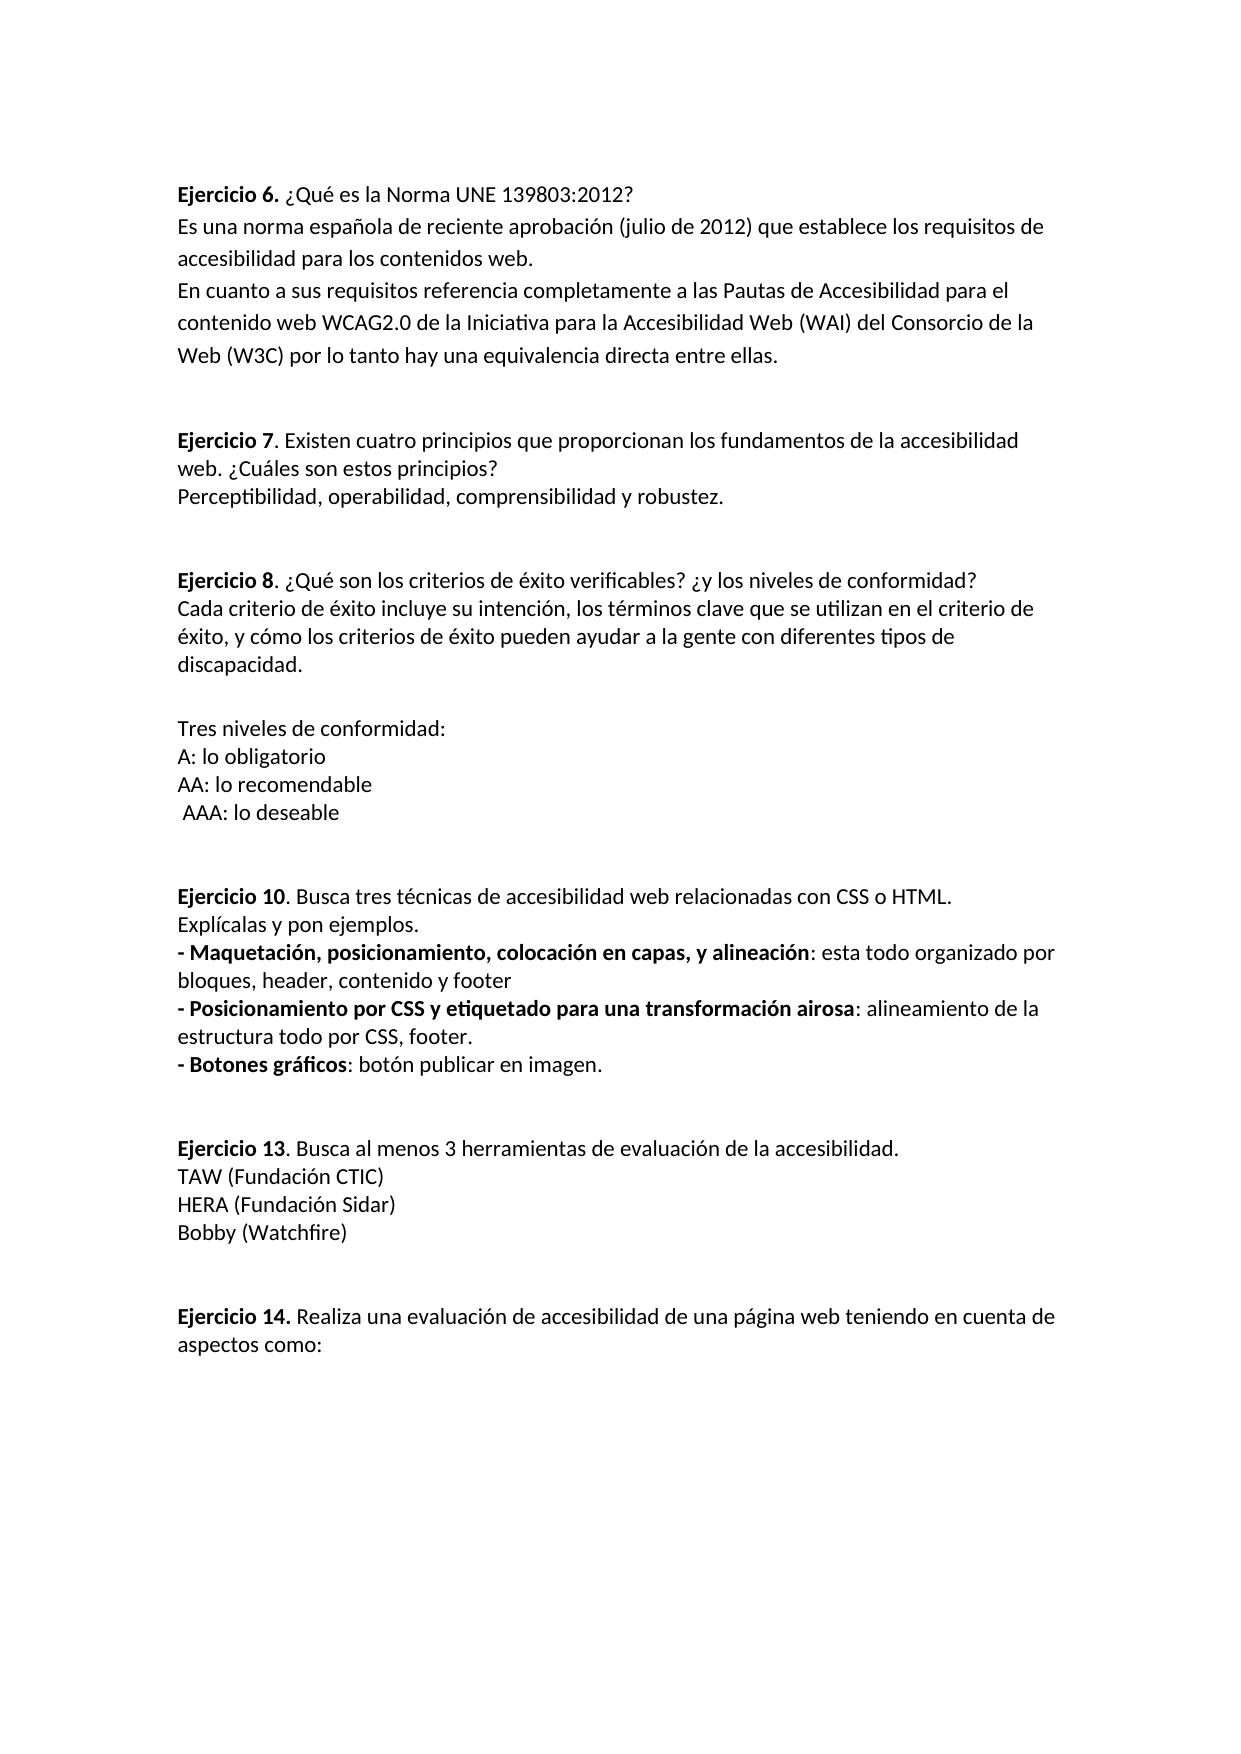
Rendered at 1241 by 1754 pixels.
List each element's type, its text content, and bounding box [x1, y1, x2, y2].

text Ejercicio 14. Realiza una evaluación de accesibilidad de una página web teniendo en cuenta de aspectos como: [177, 1274, 1063, 1358]
text Ejercicio 7. Existen cuatro principios que proporcionan los fundamentos de la accesibilidad web. ¿Cuáles son estos principios? Perceptibilidad, operabilidad, comprensibilidad y robustez. Ejercicio 8. ¿Qué son los criterios de éxito verificables? ¿y los niveles de conformidad? Cada criterio de éxito incluye su intención, los términos clave que se utilizan en el criterio de éxito, y cómo los criterios de éxito pueden ayudar a la gente con diferentes tipos de discapacidad. Tres niveles de conformidad: A: lo obligatorio AA: lo recomendable AAA: lo deseable Ejercicio 10. Busca tres técnicas de accesibilidad web relacionadas con CSS o HTML. [177, 426, 1063, 910]
text Explícalas y pon ejemplos. - Maquetación, posicionamiento, colocación en capas, y alineación: esta todo organizado por bloques, header, contenido y footer - Posicionamiento por CSS y etiquetado para una transformación airosa: alineamiento de la estructura todo por CSS, footer. - Botones gráficos: botón publicar en imagen. [177, 910, 1063, 1106]
text Ejercicio 6. ¿Qué es la Norma UNE 139803:2012? Es una norma española de reciente aprobación (julio de 2012) que establece los requisitos de accesibilidad para los contenidos web. En cuanto a sus requisitos referencia completamente a las Pautas de Accesibilidad para el contenido web WCAG2.0 de la Iniciativa para la Accesibilidad Web (WAI) del Consorcio de la Web (W3C) por lo tanto hay una equivalencia directa entre ellas. [177, 148, 1063, 401]
text Ejercicio 13. Busca al menos 3 herramientas de evaluación de la accesibilidad. TAW (Fundación CTIC) HERA (Fundación Sidar) Bobby (Watchfire) [177, 1106, 1063, 1274]
